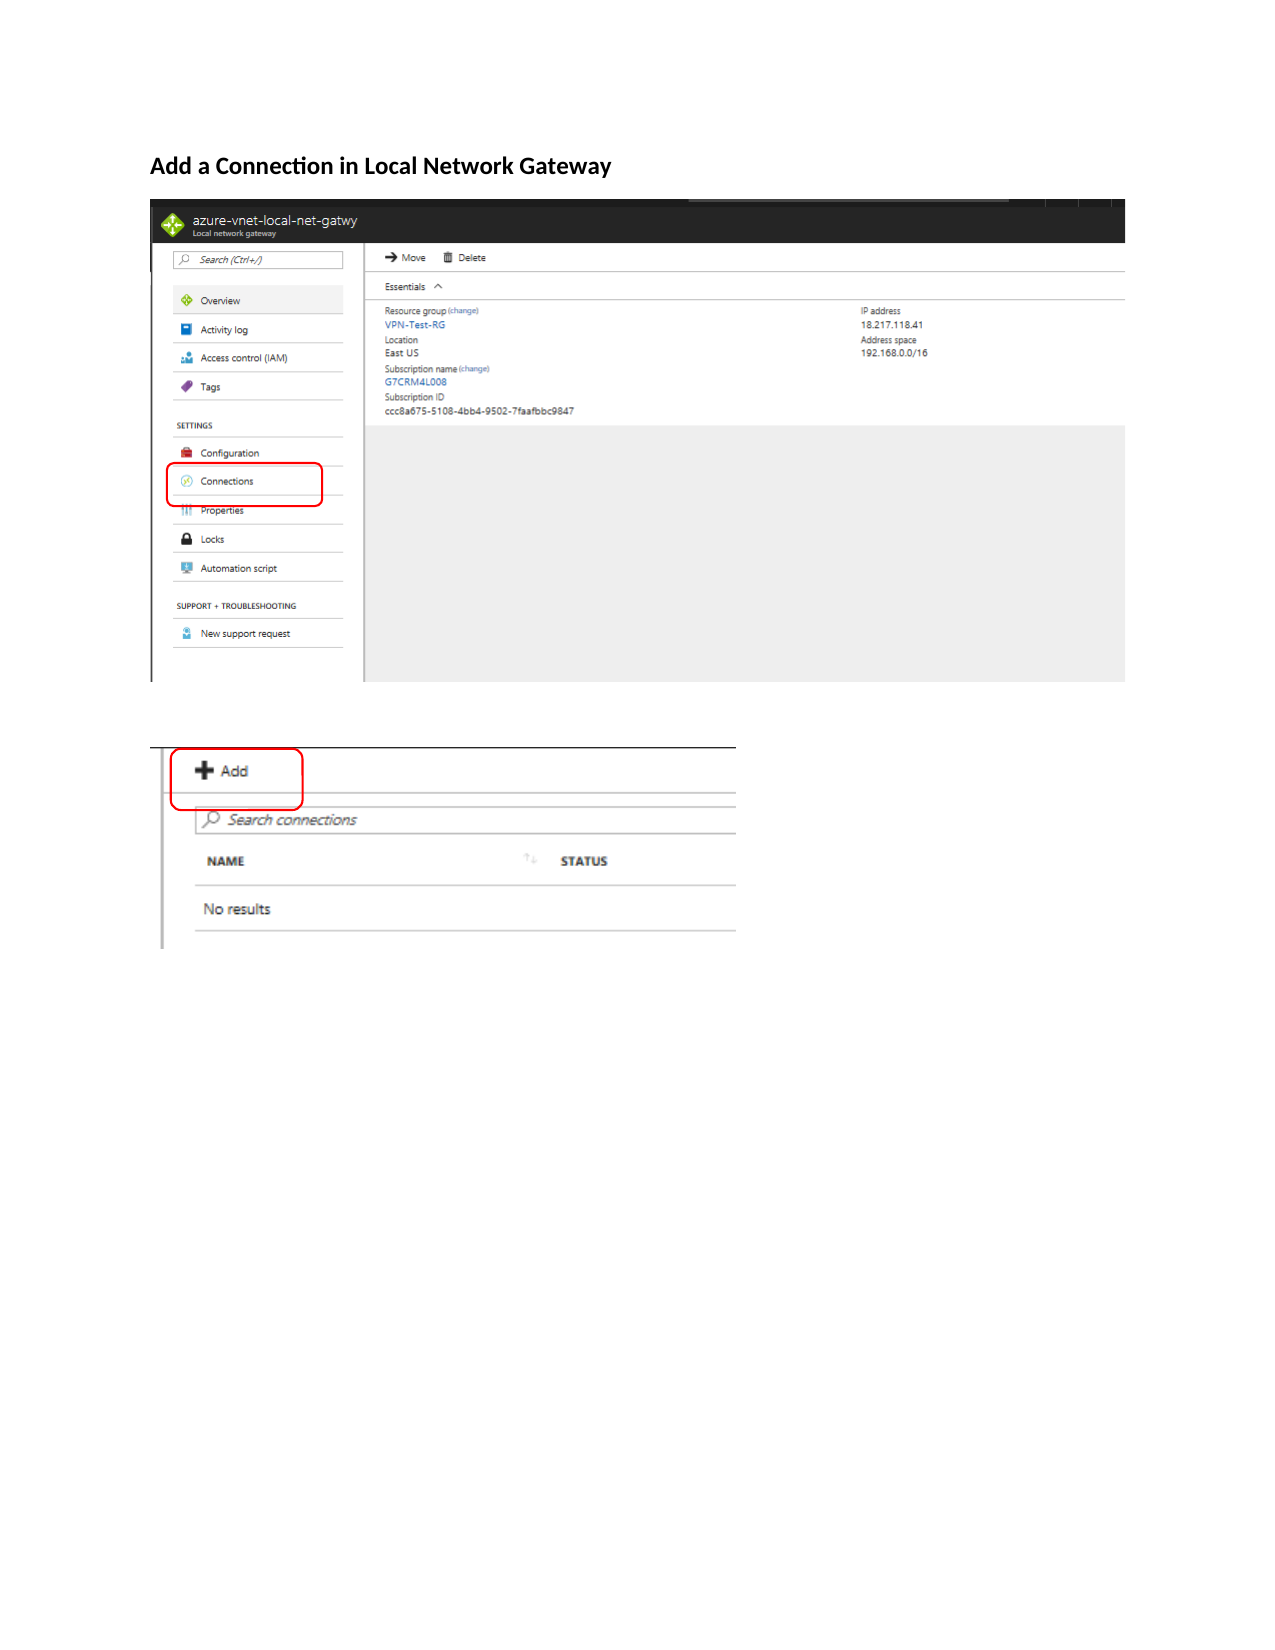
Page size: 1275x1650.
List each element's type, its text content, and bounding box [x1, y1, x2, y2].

text Add a Connection in Local Network Gateway [150, 150, 1125, 181]
picture [172, 750, 301, 809]
picture [150, 199, 1125, 682]
picture [150, 747, 736, 949]
